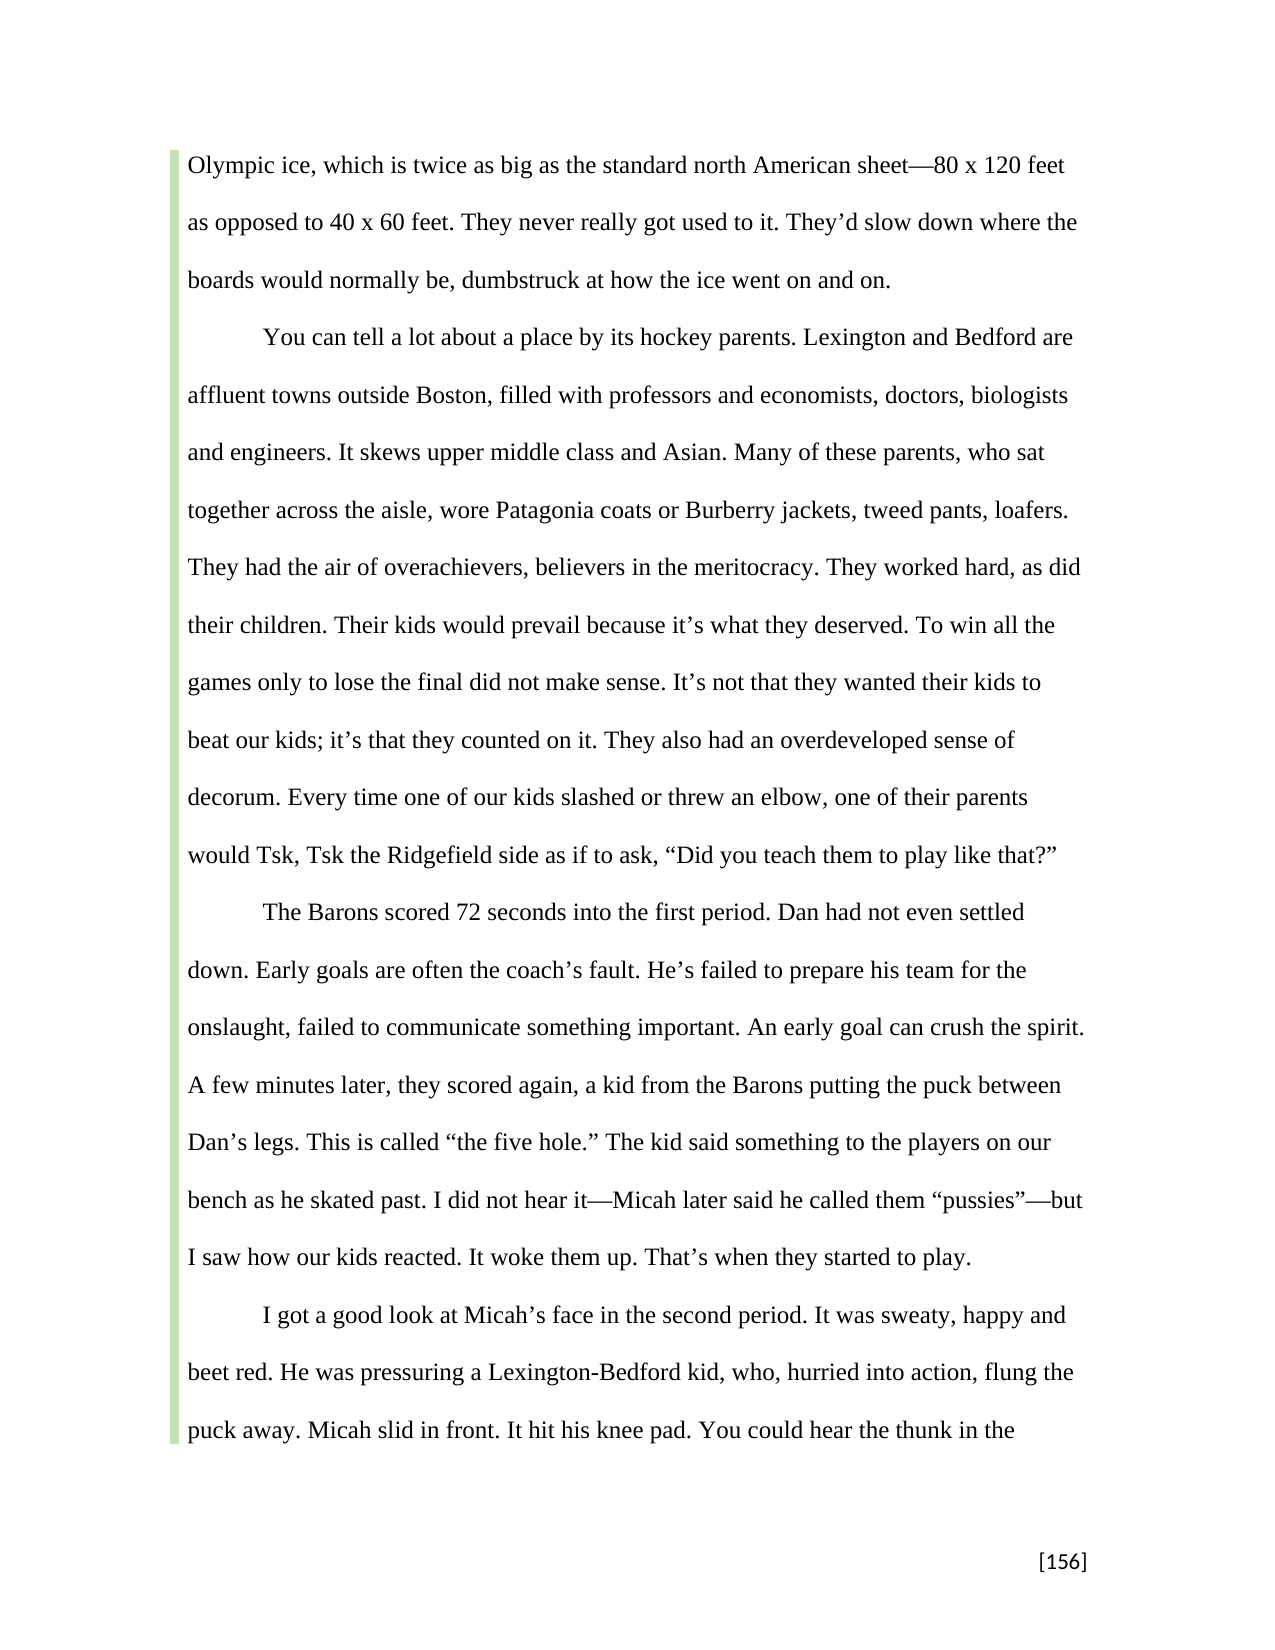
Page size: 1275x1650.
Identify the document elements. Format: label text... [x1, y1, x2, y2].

text You can tell a lot about a place by its hockey parents. Lexington and Bedford are affluent towns outside Boston, filled with professors and economists, doctors, biologists and engineers. It skews upper middle class and Asian. Many of these parents, who sat together across the aisle, wore Patagonia coats or Burberry jackets, tweed pants, loafers. They had the air of overachievers, believers in the meritocracy. They worked hard, as did their children. Their kids would prevail because it’s what they deserved. To win all the games only to lose the final did not make sense. It’s not that they wanted their kids to beat our kids; it’s that they counted on it. They also had an overdeveloped sense of decorum. Every time one of our kids slashed or threw an elbow, one of their parents would Tsk, Tsk the Ridgefield side as if to ask, “Did you teach them to play like that?” [179, 322, 1087, 869]
text The Barons scored 72 seconds into the first period. Dan had not even settled down. Early goals are often the coach’s fault. He’s failed to prepare his team for the onslaught, failed to communicate something important. An early goal can crush the spirit. A few minutes later, they scored again, a kid from the Barons putting the puck between Dan’s legs. This is called “the five hole.” The kid said something to the players on our bench as he skated past. I did not hear it—Micah later said he called them “pussies”—but I saw how our kids reacted. It woke them up. That’s when they started to play. [179, 897, 1087, 1271]
